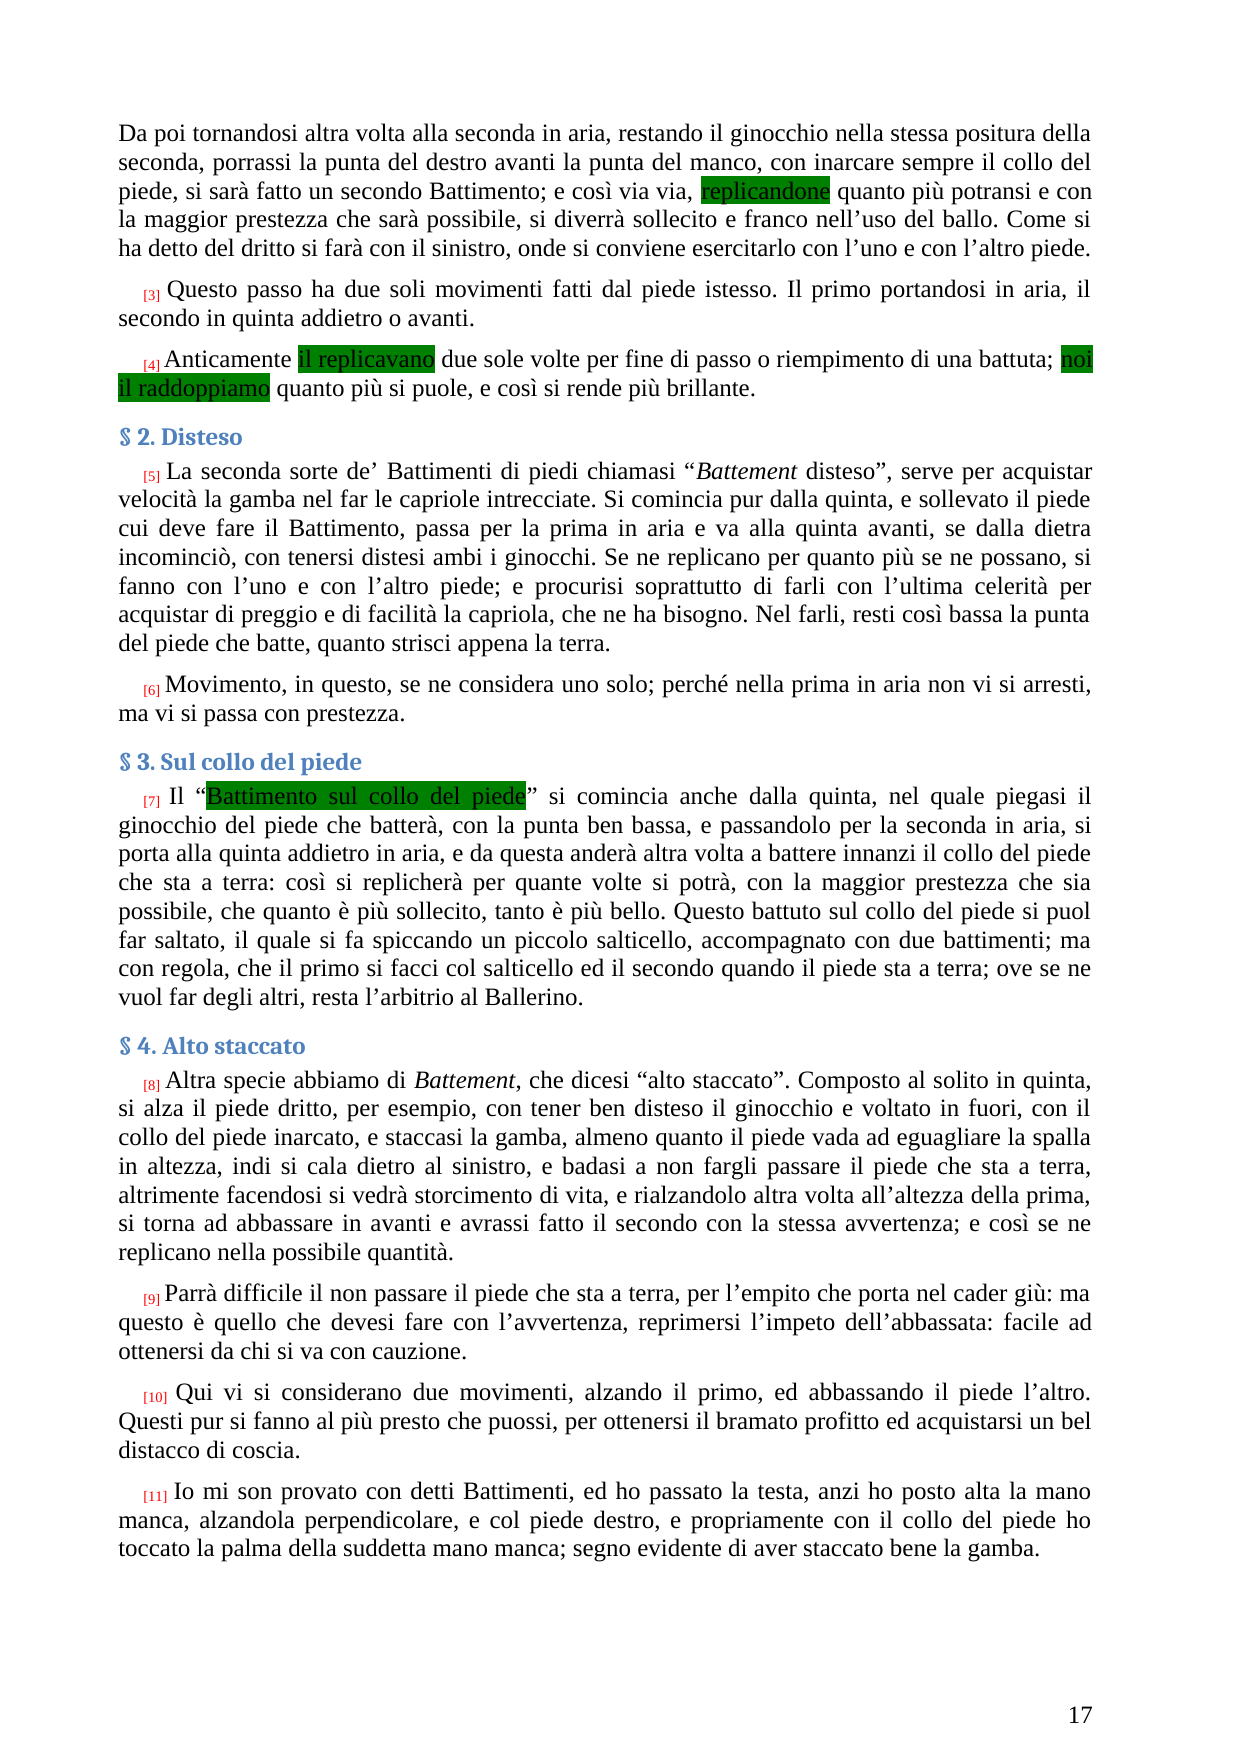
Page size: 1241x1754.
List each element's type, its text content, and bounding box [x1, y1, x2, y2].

text [8] Altra specie abbiamo di Battement, che dicesi “alto staccato”. Composto al solito in quinta, si alza il piede dritto, per esempio, con tener ben disteso il ginocchio e voltato in fuori, con il collo del piede inarcato, e staccasi la gamba, almeno quanto il piede vada ad eguagliare la spalla in altezza, indi si cala dietro al sinistro, e badasi a non fargli passare il piede che sta a terra, altrimente facendosi si vedrà storcimento di vita, e rialzandolo altra volta all’altezza della prima, si torna ad abbassare in avanti e avrassi fatto il secondo con la stessa avvertenza; e così se ne replicano nella possibile quantità. [118, 1065, 1093, 1266]
subtitle § 2. Disteso [118, 423, 1093, 452]
text [9] Parrà difficile il non passare il piede che sta a terra, per l’empito che porta nel cader giù: ma questo è quello che devesi fare con l’avvertenza, reprimersi l’impeto dell’abbassata: facile ad ottenersi da chi si va con cauzione. [118, 1278, 1093, 1365]
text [118, 118, 1093, 262]
subtitle § 3. Sul collo del piede [118, 748, 1093, 777]
text [10] Qui vi si considerano due movimenti, alzando il primo, ed abbassando il piede l’altro. Questi pur si fanno al più presto che puossi, per ottenersi il bramato profitto ed acquistarsi un bel distacco di coscia. [118, 1377, 1093, 1463]
text [4] Anticamente il replicavano due sole volte per fine di passo o riempimento di una battuta; noi il raddoppiamo quanto più si puole, e così si rende più brillante. [118, 344, 1093, 402]
text [5] La seconda sorte de’ Battimenti di piedi chiamasi “Battement disteso”, serve per acquistar velocità la gamba nel far le capriole intrecciate. Si comincia pur dalla quinta, e sollevato il piede cui deve fare il Battimento, passa per la prima in aria e va alla quinta avanti, se dalla dietra incominciò, con tenersi distesi ambi i ginocchi. Se ne replicano per quanto più se ne possano, si fanno con l’uno e con l’altro piede; e procurisi soprattutto di farli con l’ultima celerità per acquistar di preggio e di facilità la capriola, che ne ha bisogno. Nel farli, resti così bassa la punta del piede che batte, quanto strisci appena la terra. [118, 456, 1093, 657]
text [11] Io mi son provato con detti Battimenti, ed ho passato la testa, anzi ho posto alta la mano manca, alzandola perpendicolare, e col piede destro, e propriamente con il collo del piede ho toccato la palma della suddetta mano manca; segno evidente di aver staccato bene la gamba. [118, 1476, 1093, 1562]
subtitle § 4. Alto staccato [118, 1032, 1093, 1061]
text [7] Il “Battimento sul collo del piede” si comincia anche dalla quinta, nel quale piegasi il ginocchio del piede che batterà, con la punta ben bassa, e passandolo per la seconda in aria, si porta alla quinta addietro in aria, e da questa anderà altra volta a battere innanzi il collo del piede che sta a terra: così si replicherà per quante volte si potrà, con la maggior prestezza che sia possibile, che quanto è più sollecito, tanto è più bello. Questo battuto sul collo del piede si puol far saltato, il quale si fa spiccando un piccolo salticello, accompagnato con due battimenti; ma con regola, che il primo si facci col salticello ed il secondo quando il piede sta a terra; ove se ne vuol far degli altri, resta l’arbitrio al Ballerino. [118, 781, 1093, 1011]
text [3] Questo passo ha due soli movimenti fatti dal piede istesso. Il primo portandosi in aria, il secondo in quinta addietro o avanti. [118, 274, 1093, 332]
text [6] Movimento, in questo, se ne considera uno solo; perché nella prima in aria non vi si arresti, ma vi si passa con prestezza. [118, 669, 1093, 727]
